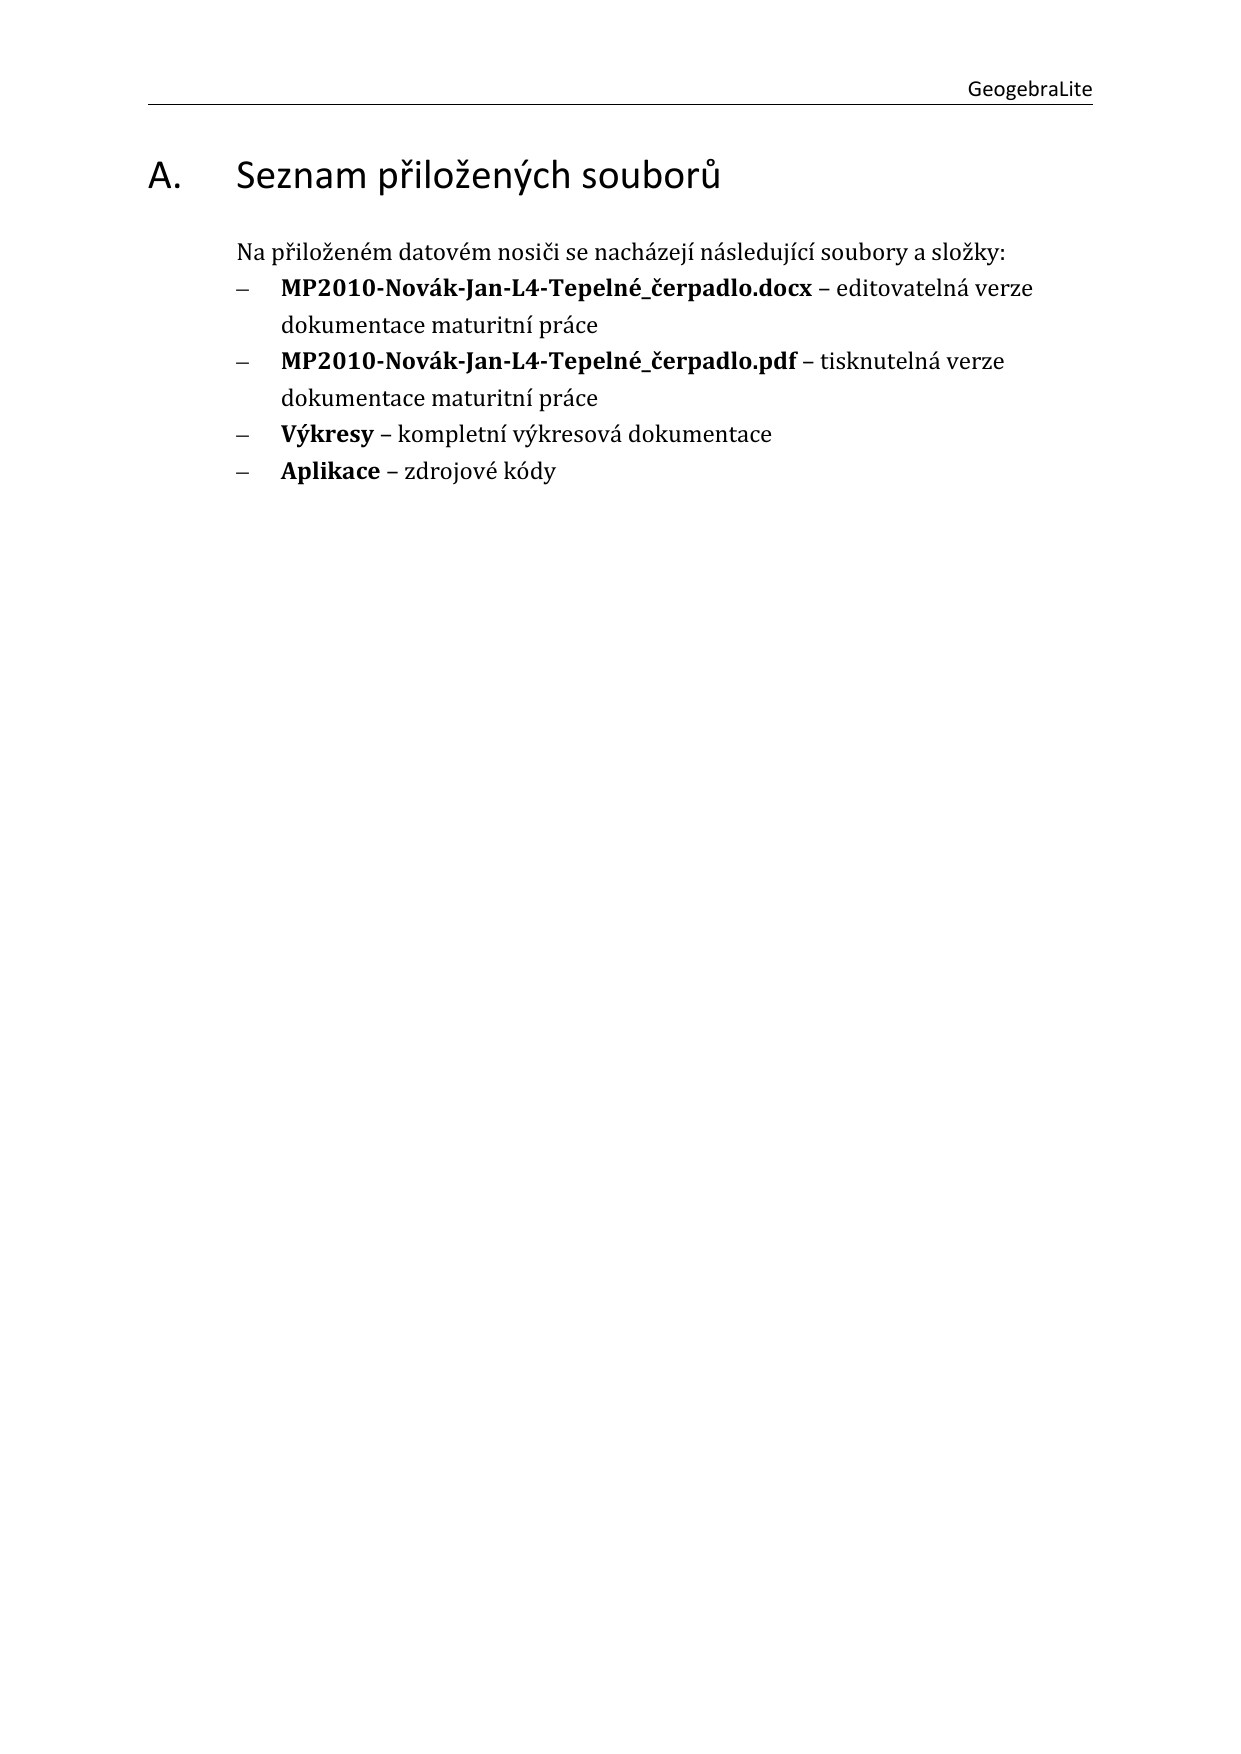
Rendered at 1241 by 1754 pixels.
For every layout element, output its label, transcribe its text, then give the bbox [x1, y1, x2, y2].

list Výkresy – kompletní výkresová dokumentace [236, 419, 1093, 448]
list MP2010-Novák-Jan-L4-Tepelné_čerpadlo.docx – editovatelná verze dokumentace maturitní práce [236, 273, 1093, 339]
list Aplikace – zdrojové kódy [236, 456, 1093, 485]
text Na přiloženém datovém nosiči se nacházejí následující soubory a složky: [148, 236, 1093, 266]
text Seznam přiložených souborů [148, 148, 1093, 198]
list MP2010-Novák-Jan-L4-Tepelné_čerpadlo.pdf – tisknutelná verze dokumentace maturitní práce [236, 346, 1093, 412]
